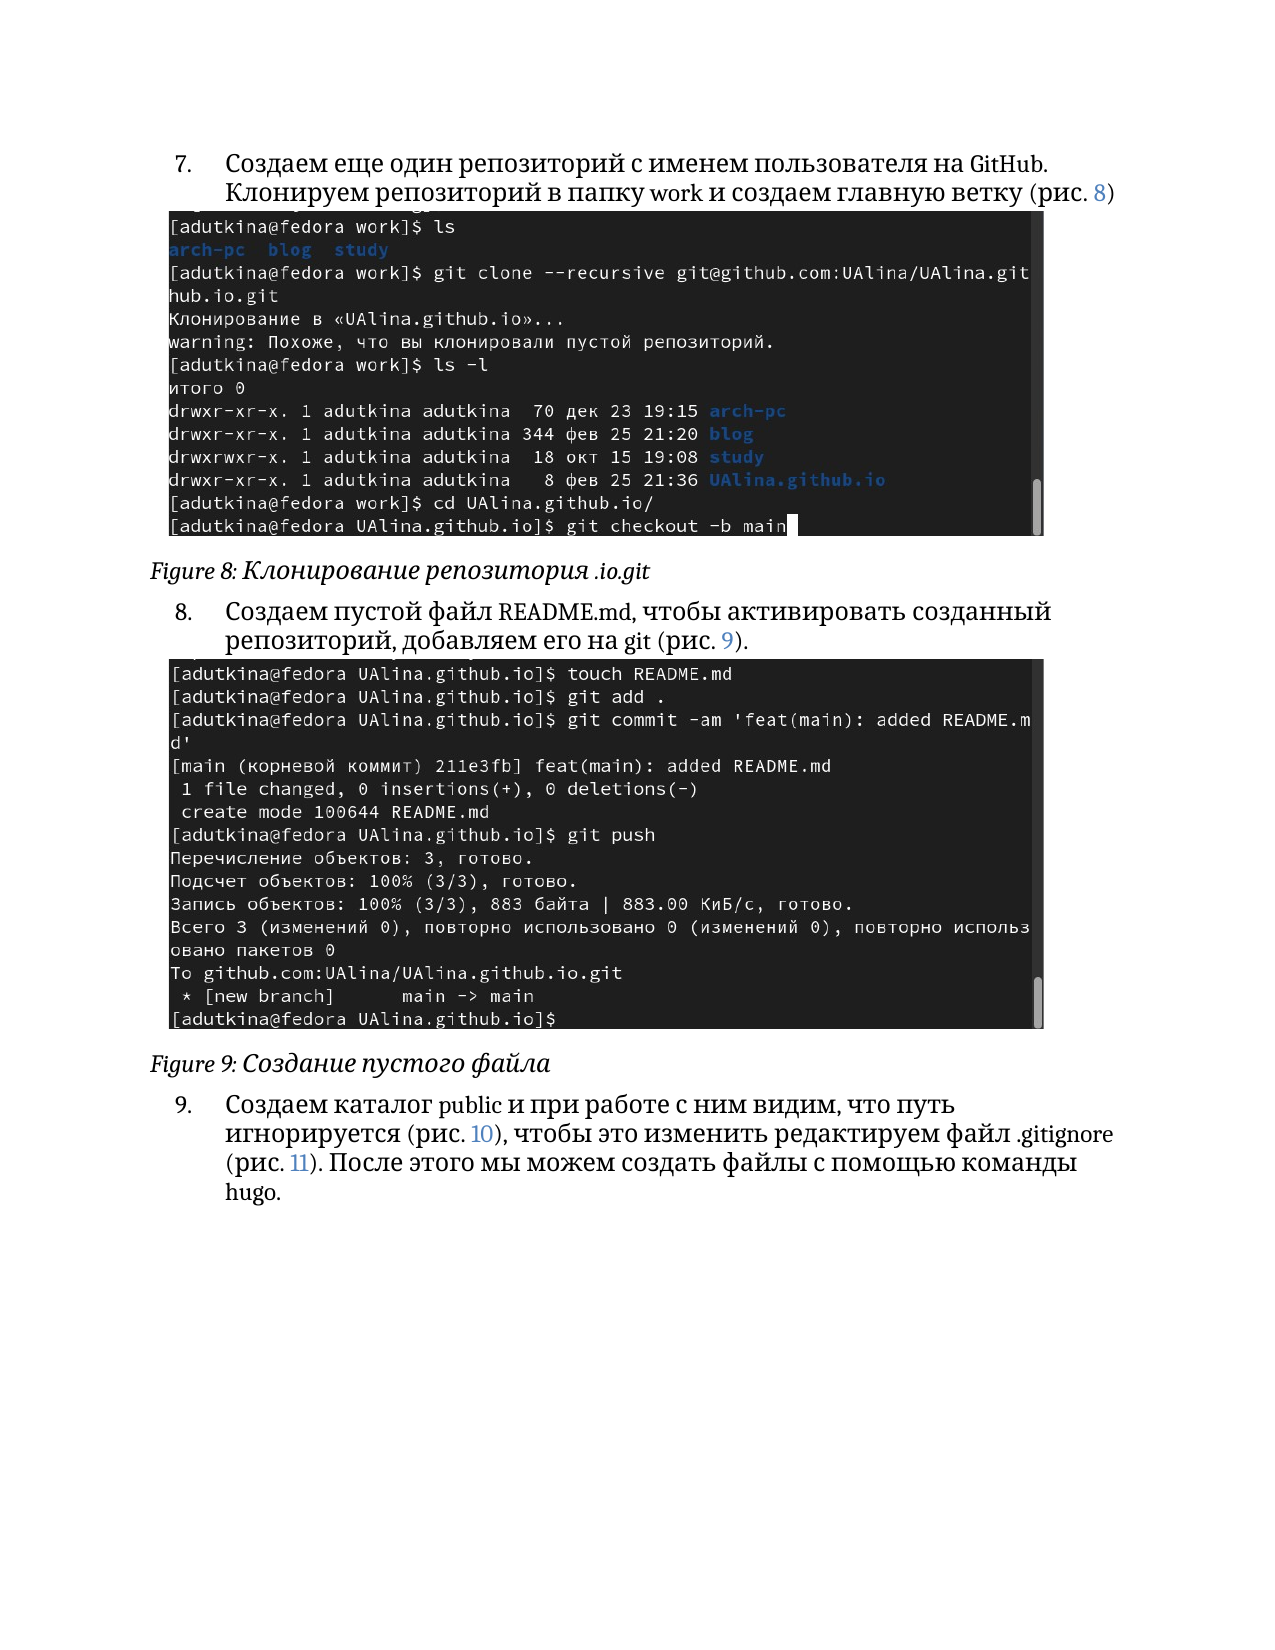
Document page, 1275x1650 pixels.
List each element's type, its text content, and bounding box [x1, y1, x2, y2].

picture [168, 659, 1044, 1029]
text Figure 8: Клонирование репозитория .io.git [150, 557, 1125, 585]
picture [168, 211, 1044, 536]
text Figure 9: Создание пустого файла [150, 1050, 1125, 1079]
list Создаем пустой файл README.md, чтобы активировать созданный репозиторий, добавляем его на git (рис. 9). [175, 598, 1125, 655]
list Создаем еще один репозиторий с именем пользователя на GitHub. Клонируем репозиторий в папку work и создаем главную ветку (рис. 8) [175, 150, 1125, 207]
list Создаем каталог public и при работе с ним видим, что путь игнорируется (рис. 10), чтобы это изменить редактируем файл .gitignore (рис. 11). После этого мы можем создать файлы с помощью команды hugo. [175, 1091, 1125, 1206]
